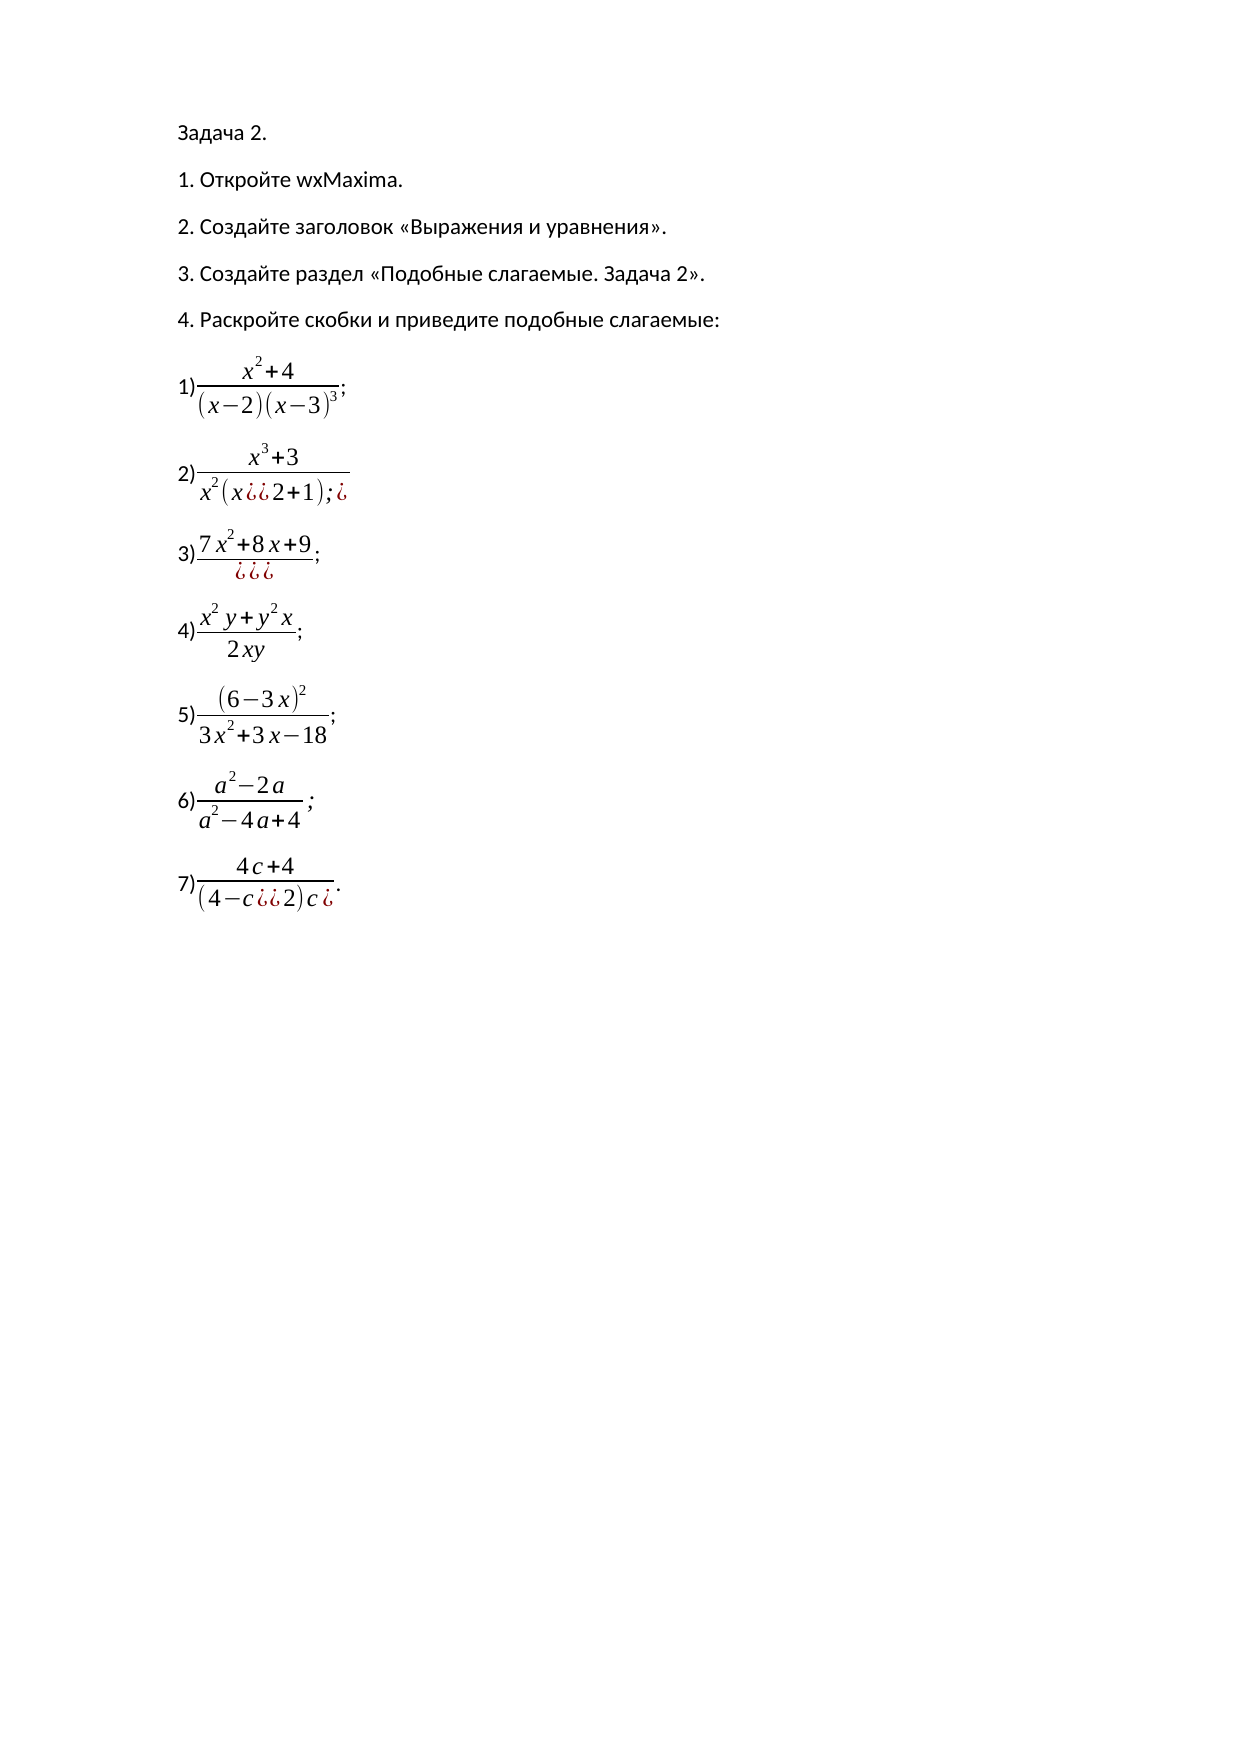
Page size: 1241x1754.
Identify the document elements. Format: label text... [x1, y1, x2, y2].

text 3); [177, 526, 1152, 581]
text 7). [177, 852, 1152, 913]
text 5); [177, 681, 1152, 748]
text Задача 2. [177, 118, 1152, 146]
text 4); [177, 599, 1152, 662]
text 4. Раскройте скобки и приведите подобные слагаемые: [177, 306, 1152, 334]
text 6) [177, 767, 1152, 833]
text 2) [177, 439, 1152, 507]
text 1. Откройте wxMaxima. [177, 165, 1152, 193]
text 2. Создайте заголовок «Выражения и уравнения». [177, 212, 1152, 240]
text 1); [177, 352, 1152, 420]
text 3. Создайте раздел «Подобные слагаемые. Задача 2». [177, 259, 1152, 287]
